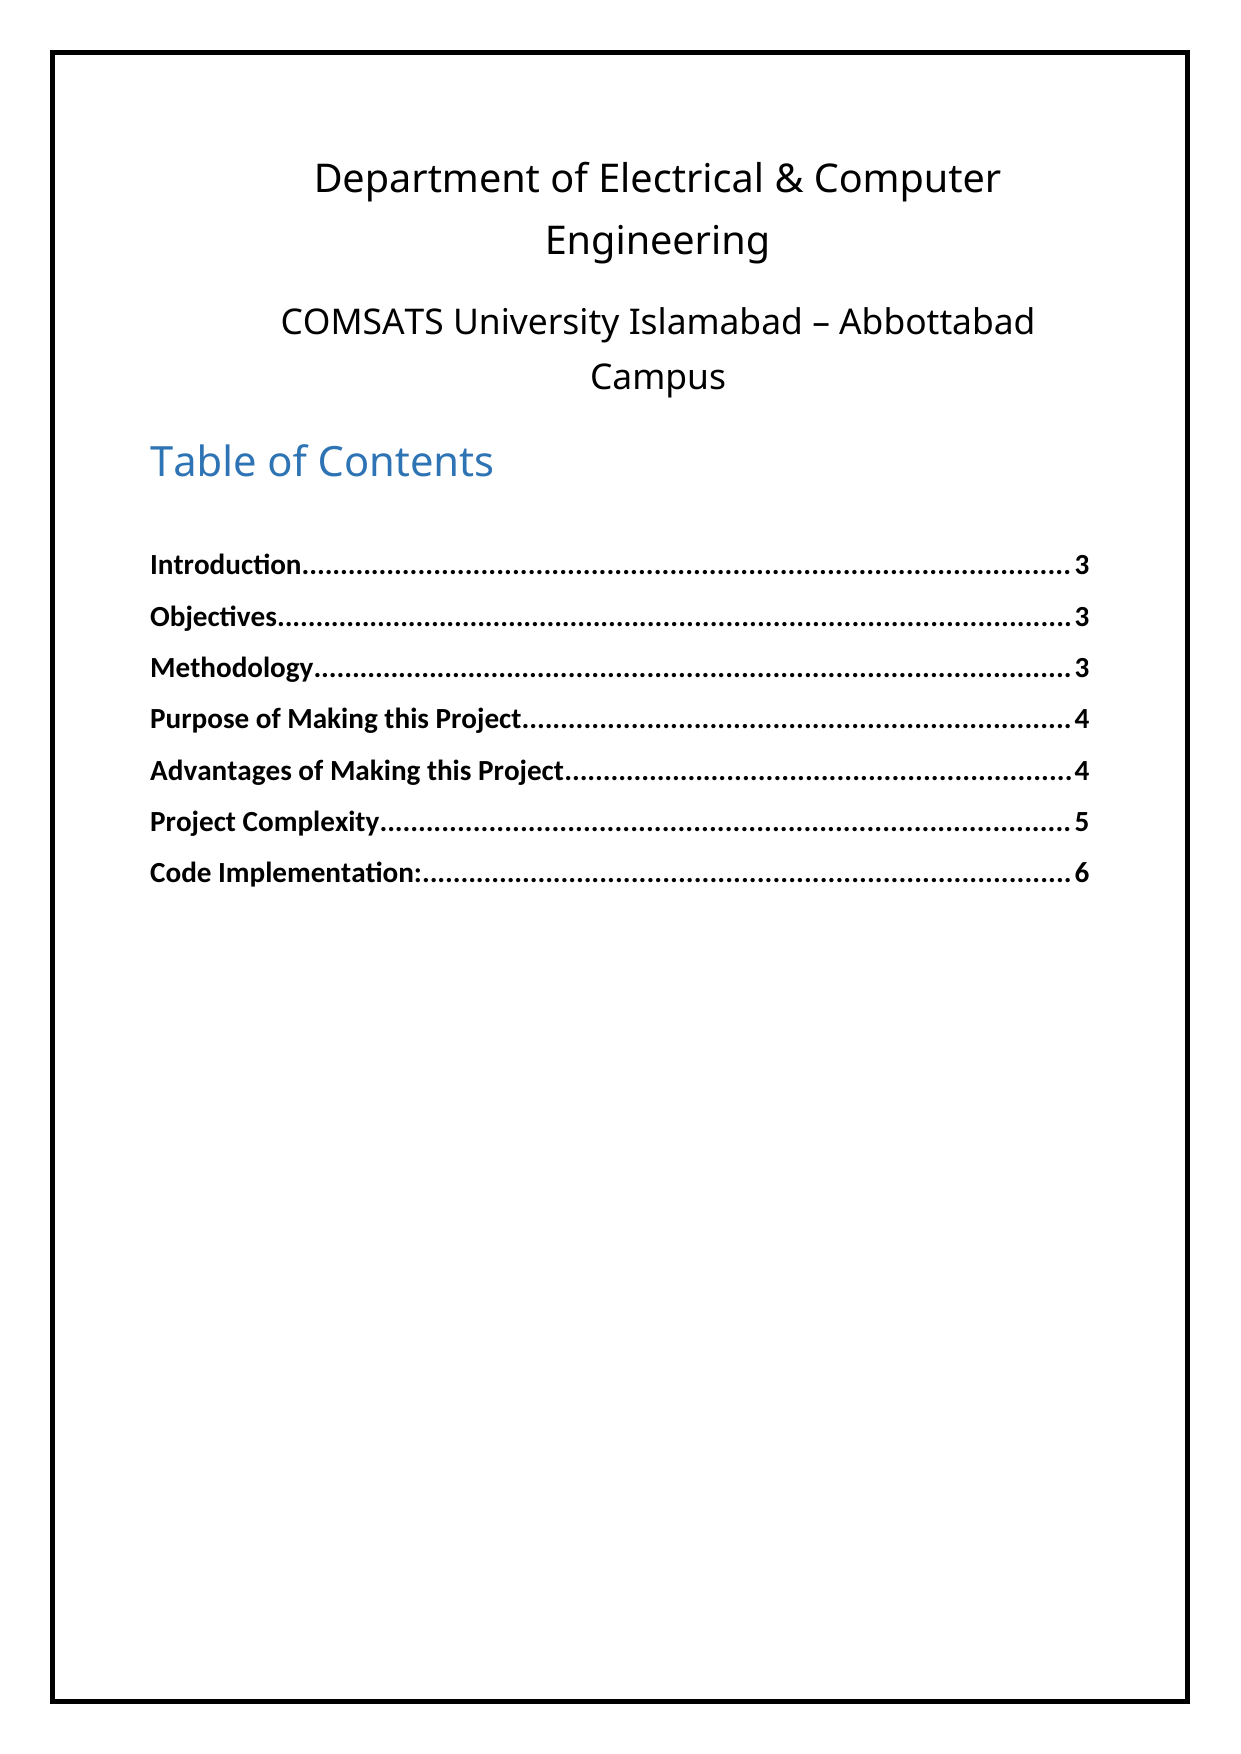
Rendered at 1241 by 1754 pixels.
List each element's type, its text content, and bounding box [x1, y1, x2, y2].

text Department of Electrical & Computer Engineering [241, 150, 1074, 266]
text COMSATS University Islamabad – Abbottabad Campus [242, 296, 1074, 400]
